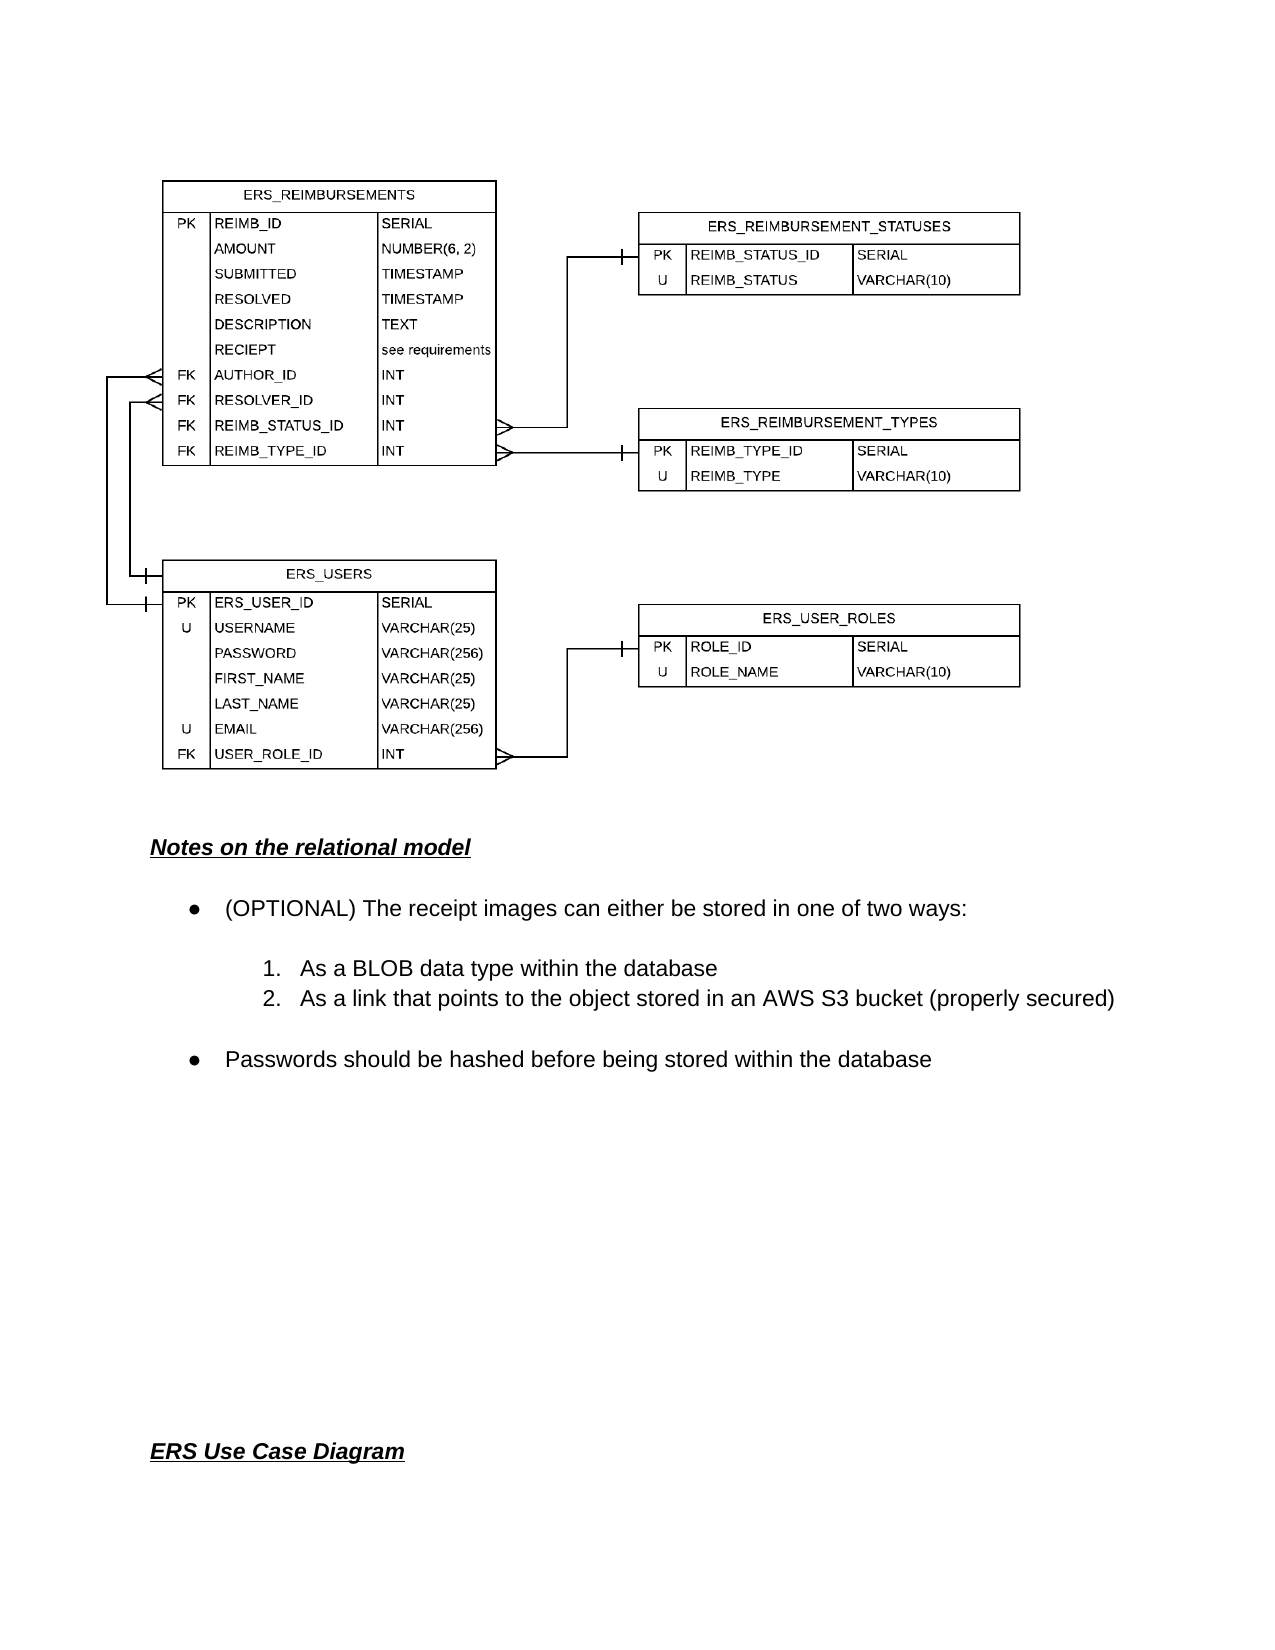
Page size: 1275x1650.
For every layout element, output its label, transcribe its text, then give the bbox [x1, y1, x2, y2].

list Passwords should be hashed before being stored within the database [187, 1046, 1125, 1072]
text Notes on the relational model [150, 834, 1125, 860]
list As a link that points to the object stored in an AWS S3 bucket (properly secured) [262, 985, 1125, 1011]
picture [75, 150, 1050, 800]
list (OPTIONAL) The receipt images can either be stored in one of two ways: [187, 894, 1125, 921]
text ERS Use Case Diagram [150, 1438, 1125, 1464]
list As a BLOB data type within the database [262, 955, 1125, 981]
